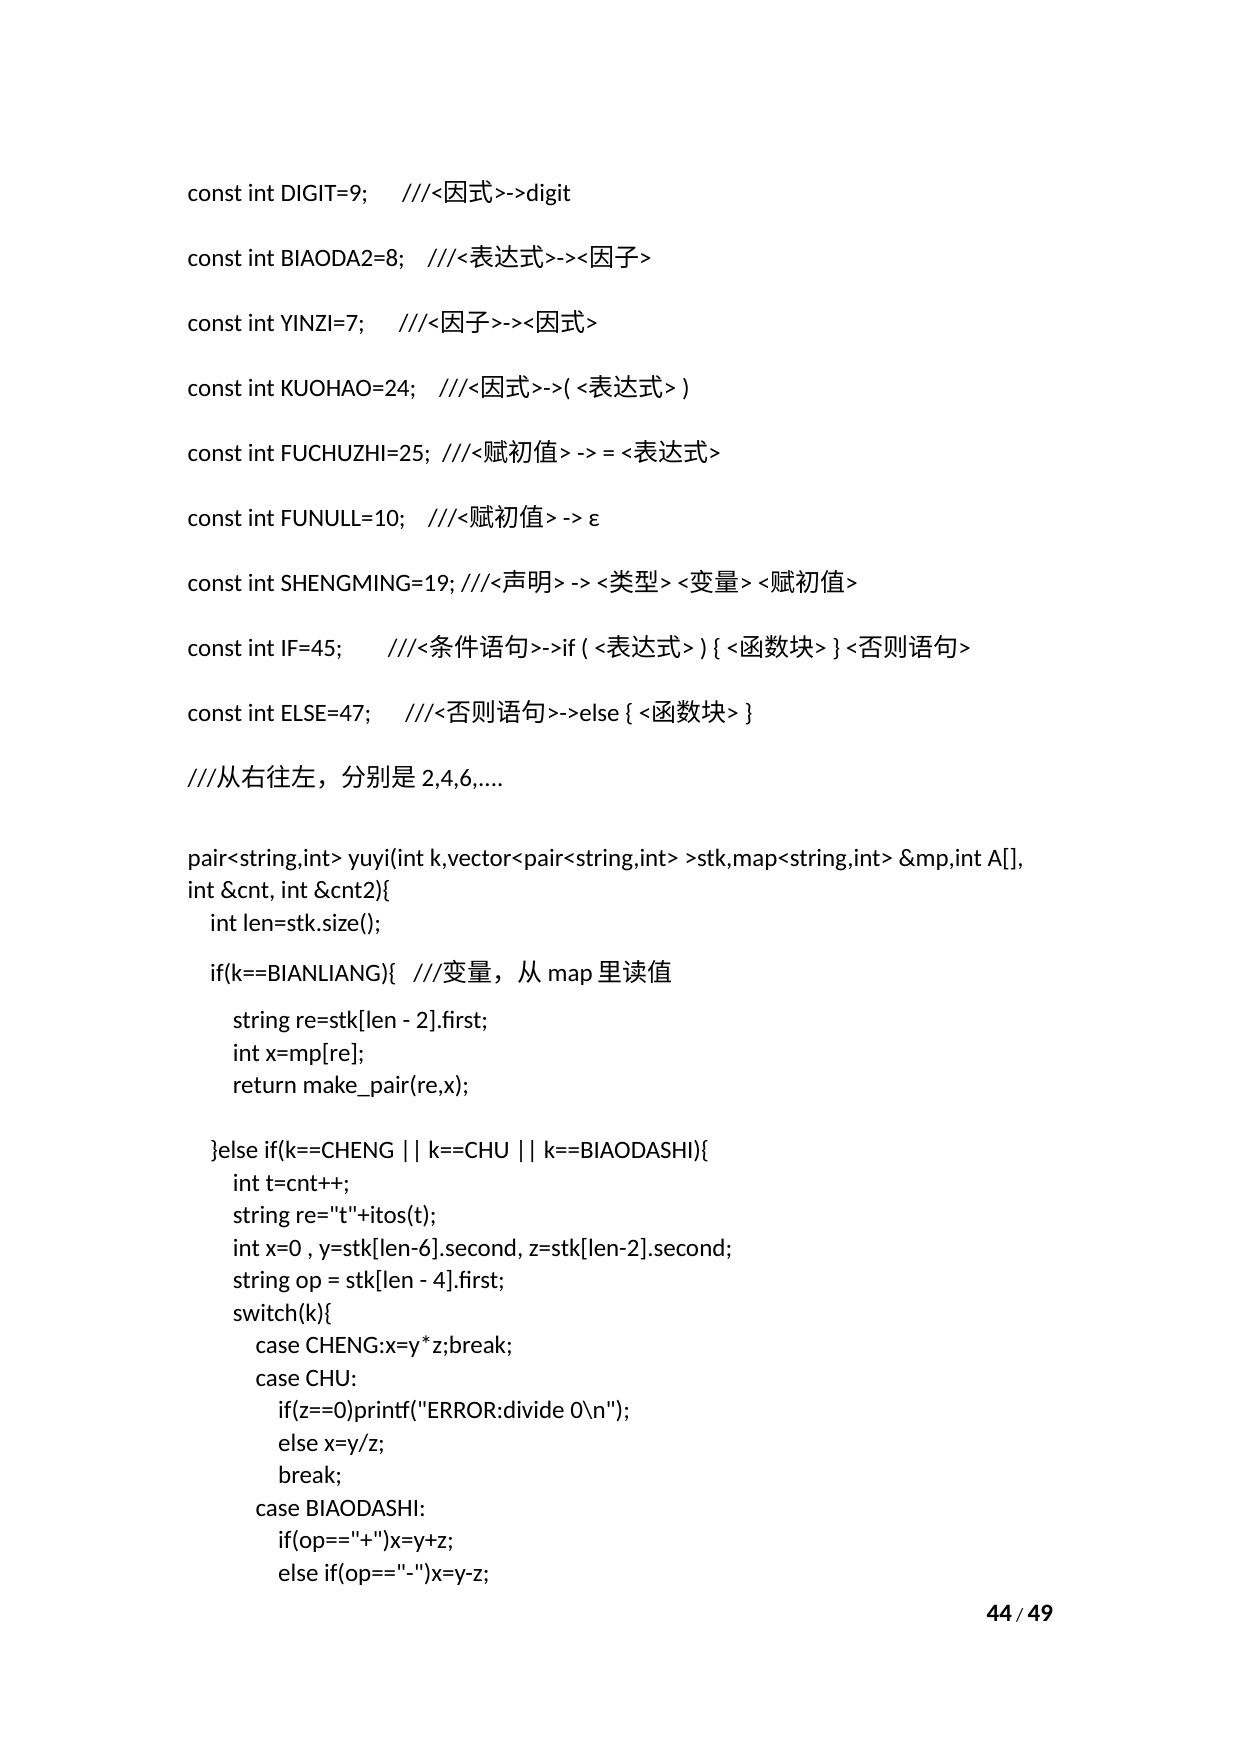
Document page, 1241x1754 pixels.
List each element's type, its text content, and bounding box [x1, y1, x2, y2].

text const int FUCHUZHI=25; ///<赋初值> -> = <表达式> [187, 418, 1053, 483]
text case BIAODASHI: [187, 1491, 1053, 1523]
text }else if(k==CHENG || k==CHU || k==BIAODASHI){ [187, 1133, 1053, 1166]
text if(z==0)printf("ERROR:divide 0\n"); [187, 1393, 1053, 1426]
text int t=cnt++; [187, 1166, 1053, 1198]
text pair<string,int> yuyi(int k,vector<pair<string,int> >stk,map<string,int> &mp,int A[], int &cnt, int &cnt2){ [187, 841, 1053, 906]
text ///从右往左，分别是2,4,6,.... [187, 743, 1053, 808]
text const int FUNULL=10; ///<赋初值> -> ε [187, 483, 1053, 548]
text else if(op=="-")x=y-z; [187, 1556, 1053, 1588]
text if(k==BIANLIANG){ ///变量，从map里读值 [187, 938, 1053, 1003]
text if(op=="+")x=y+z; [187, 1523, 1053, 1556]
text const int SHENGMING=19; ///<声明> -> <类型> <变量> <赋初值> [187, 548, 1053, 613]
text int x=mp[re]; [187, 1036, 1053, 1068]
text string re=stk[len - 2].first; [187, 1003, 1053, 1036]
text const int ELSE=47; ///<否则语句>->else { <函数块> } [187, 678, 1053, 743]
text string op = stk[len - 4].first; [187, 1263, 1053, 1296]
text const int KUOHAO=24; ///<因式>->( <表达式> ) [187, 353, 1053, 418]
text const int BIAODA2=8; ///<表达式>-><因子> [187, 223, 1053, 288]
text const int YINZI=7; ///<因子>-><因式> [187, 288, 1053, 353]
text switch(k){ [187, 1296, 1053, 1328]
text else x=y/z; [187, 1426, 1053, 1458]
text break; [187, 1458, 1053, 1491]
text int len=stk.size(); [187, 906, 1053, 938]
text const int IF=45; ///<条件语句>->if ( <表达式> ) { <函数块> } <否则语句> [187, 613, 1053, 678]
text case CHU: [187, 1361, 1053, 1393]
text int x=0 , y=stk[len-6].second, z=stk[len-2].second; [187, 1231, 1053, 1263]
text return make_pair(re,x); [187, 1068, 1053, 1101]
text case CHENG:x=y*z;break; [187, 1328, 1053, 1361]
text string re="t"+itos(t); [187, 1198, 1053, 1231]
text const int DIGIT=9; ///<因式>->digit [187, 158, 1053, 223]
